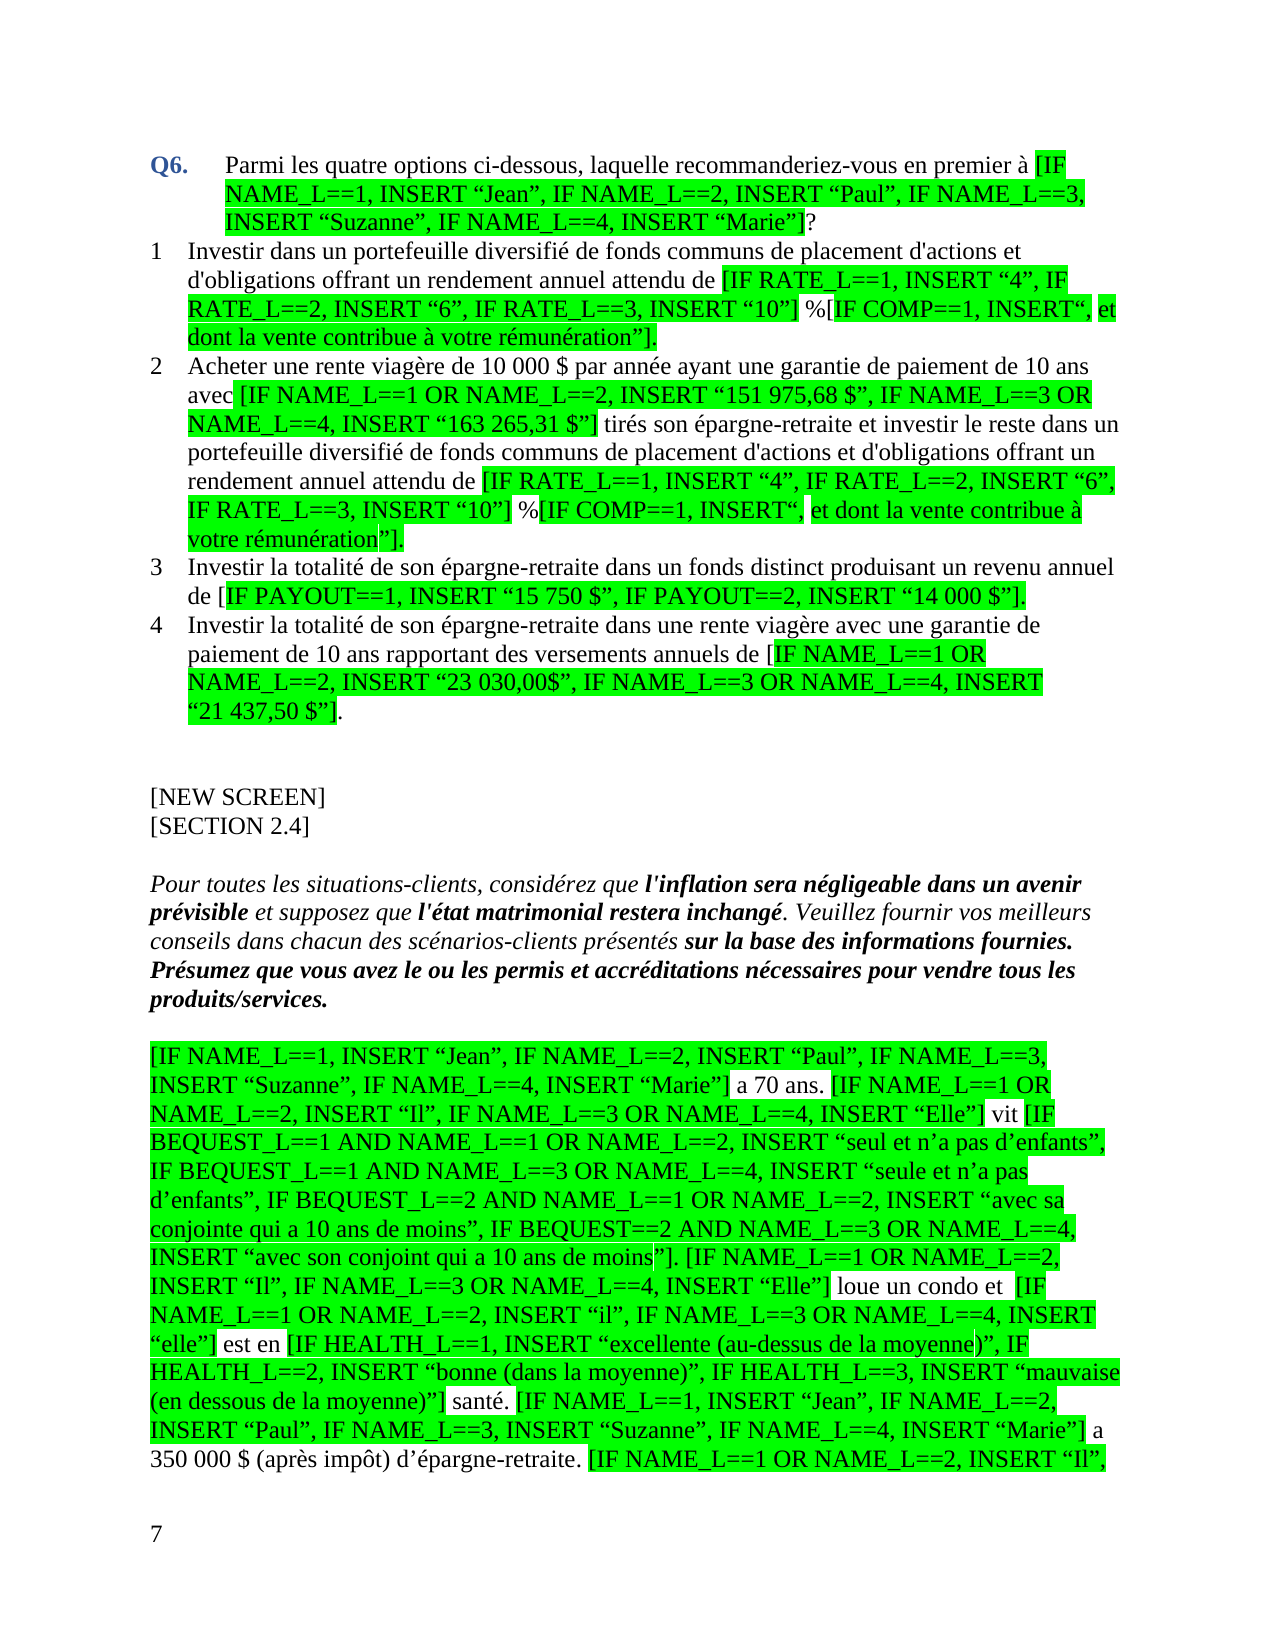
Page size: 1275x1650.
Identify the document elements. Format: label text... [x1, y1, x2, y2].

list Investir la totalité de son épargne-retraite dans une rente viagère avec une garantie de paiement de 10 ans rapportant des versements annuels de [IF NAME_L==1 OR NAME_L==2, INSERT “23 030,00$”, IF NAME_L==3 OR NAME_L==4, INSERT “21 437,50 $”]. [150, 610, 1125, 725]
list Investir dans un portefeuille diversifié de fonds communs de placement d'actions et d'obligations offrant un rendement annuel attendu de [IF RATE_L==1, INSERT “4”, IF RATE_L==2, INSERT “6”, IF RATE_L==3, INSERT “10”] %[IF COMP==1, INSERT“, et dont la vente contribue à votre rémunération”]. [150, 236, 1125, 351]
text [150, 1041, 1125, 1472]
text [NEW SCREEN] [150, 782, 1125, 811]
list Parmi les quatre options ci-dessous, laquelle recommanderiez-vous en premier à [IF NAME_L==1, INSERT “Jean”, IF NAME_L==2, INSERT “Paul”, IF NAME_L==3, INSERT “Suzanne”, IF NAME_L==4, INSERT “Marie”]? [150, 150, 1125, 236]
text [SECTION 2.4] [150, 811, 1125, 840]
list Acheter une rente viagère de 10 000 $ par année ayant une garantie de paiement de 10 ans avec [IF NAME_L==1 OR NAME_L==2, INSERT “151 975,68 $”, IF NAME_L==3 OR NAME_L==4, INSERT “163 265,31 $”] tirés son épargne-retraite et investir le reste dans un portefeuille diversifié de fonds communs de placement d'actions et d'obligations offrant un rendement annuel attendu de [IF RATE_L==1, INSERT “4”, IF RATE_L==2, INSERT “6”, IF RATE_L==3, INSERT “10”] %[IF COMP==1, INSERT“, et dont la vente contribue à votre rémunération”]. [150, 351, 1125, 552]
list Investir la totalité de son épargne-retraite dans un fonds distinct produisant un revenu annuel de [IF PAYOUT==1, INSERT “15 750 $”, IF PAYOUT==2, INSERT “14 000 $”]. [150, 552, 1125, 610]
text Pour toutes les situations-clients, considérez que l'inflation sera négligeable dans un avenir prévisible et supposez que l'état matrimonial restera inchangé. Veuillez fournir vos meilleurs conseils dans chacun des scénarios-clients présentés sur la base des informations fournies. Présumez que vous avez le ou les permis et accréditations nécessaires pour vendre tous les produits/services. [150, 869, 1125, 1012]
